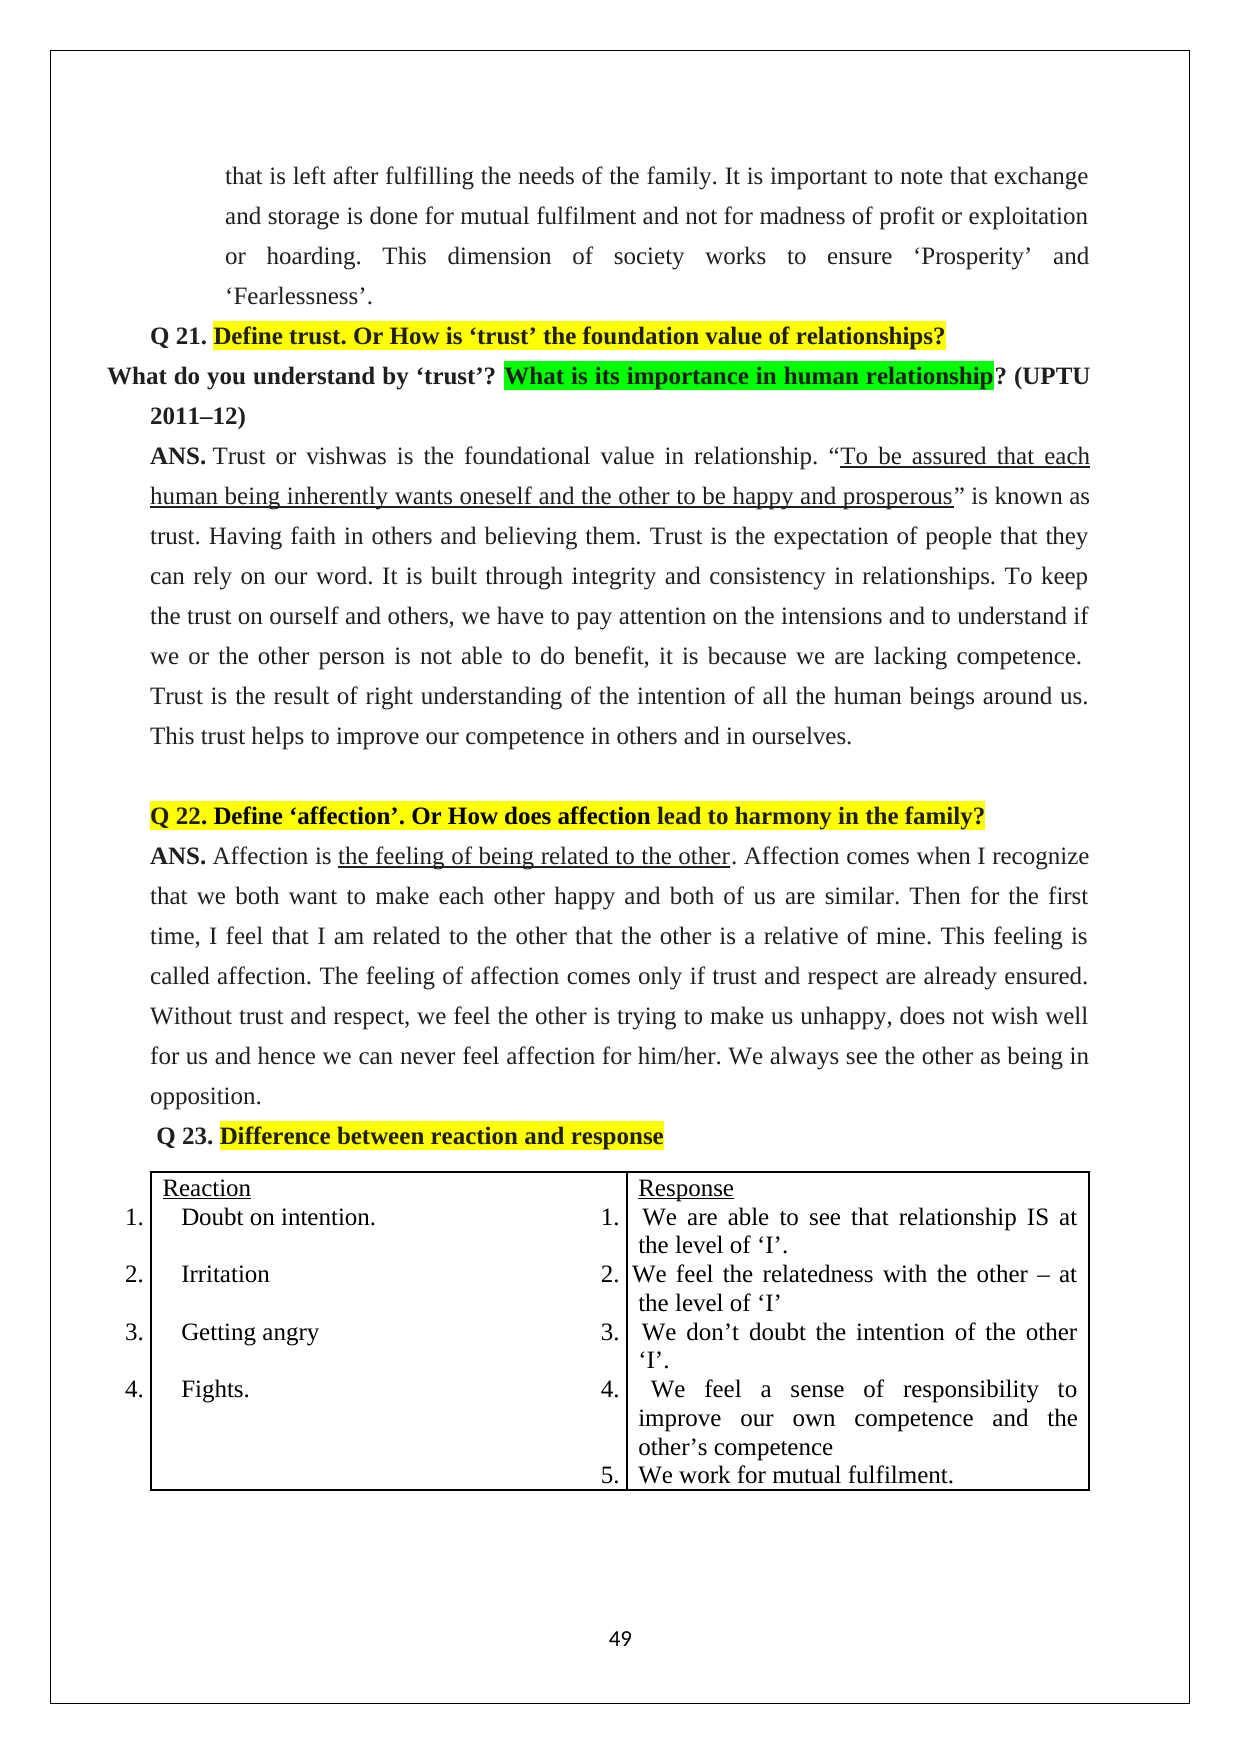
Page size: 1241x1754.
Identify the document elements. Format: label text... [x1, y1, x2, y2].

text What do you understand by ‘trust’? What is its importance in human relationship? (UPTU 2011–12) [107, 350, 1090, 430]
text Q 21. Define trust. Or How is ‘trust’ the foundation value of relationships? [150, 310, 1090, 350]
table_header Reaction 1. Doubt on intention. 2. Irritation 3. Getting angry 4. Fights. [152, 1173, 626, 1489]
text Q 23. Difference between reaction and response [150, 1110, 1090, 1150]
text Q 22. Define ‘affection’. Or How does affection lead to harmony in the family? [150, 790, 1090, 830]
text ANS. Trust or vishwas is the foundational value in relationship. “To be assured that each human being inherently wants oneself and the other to be happy and prosperous” is known as trust. Having faith in others and believing them. Trust is the expectation of people that they can rely on our word. It is built through integrity and consistency in relationships. To keep the trust on ourself and others, we have to pay attention on the intensions and to understand if we or the other person is not able to do benefit, it is because we are lacking competence. Trust is the result of right understanding of the intention of all the human beings around us. This trust helps to improve our competence in others and in ourselves. [150, 430, 1090, 750]
table_header Response 1. We are able to see that relationship IS at the level of ‘I’. 2. We feel the relatedness with the other – at the level of ‘I’ 3. We don’t doubt the intention of the other ‘I’. 4. We feel a sense of responsibility to improve our own competence and the other’s competence 5. We work for mutual fulfilment. [628, 1173, 1088, 1489]
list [187, 150, 1090, 310]
text ANS. Affection is the feeling of being related to the other. Affection comes when I recognize that we both want to make each other happy and both of us are similar. Then for the first time, I feel that I am related to the other that the other is a relative of mine. This feeling is called affection. The feeling of affection comes only if trust and respect are already ensured. Without trust and respect, we feel the other is trying to make us unhappy, does not wish well for us and hence we can never feel affection for him/her. We always see the other as being in opposition. [150, 830, 1090, 1110]
